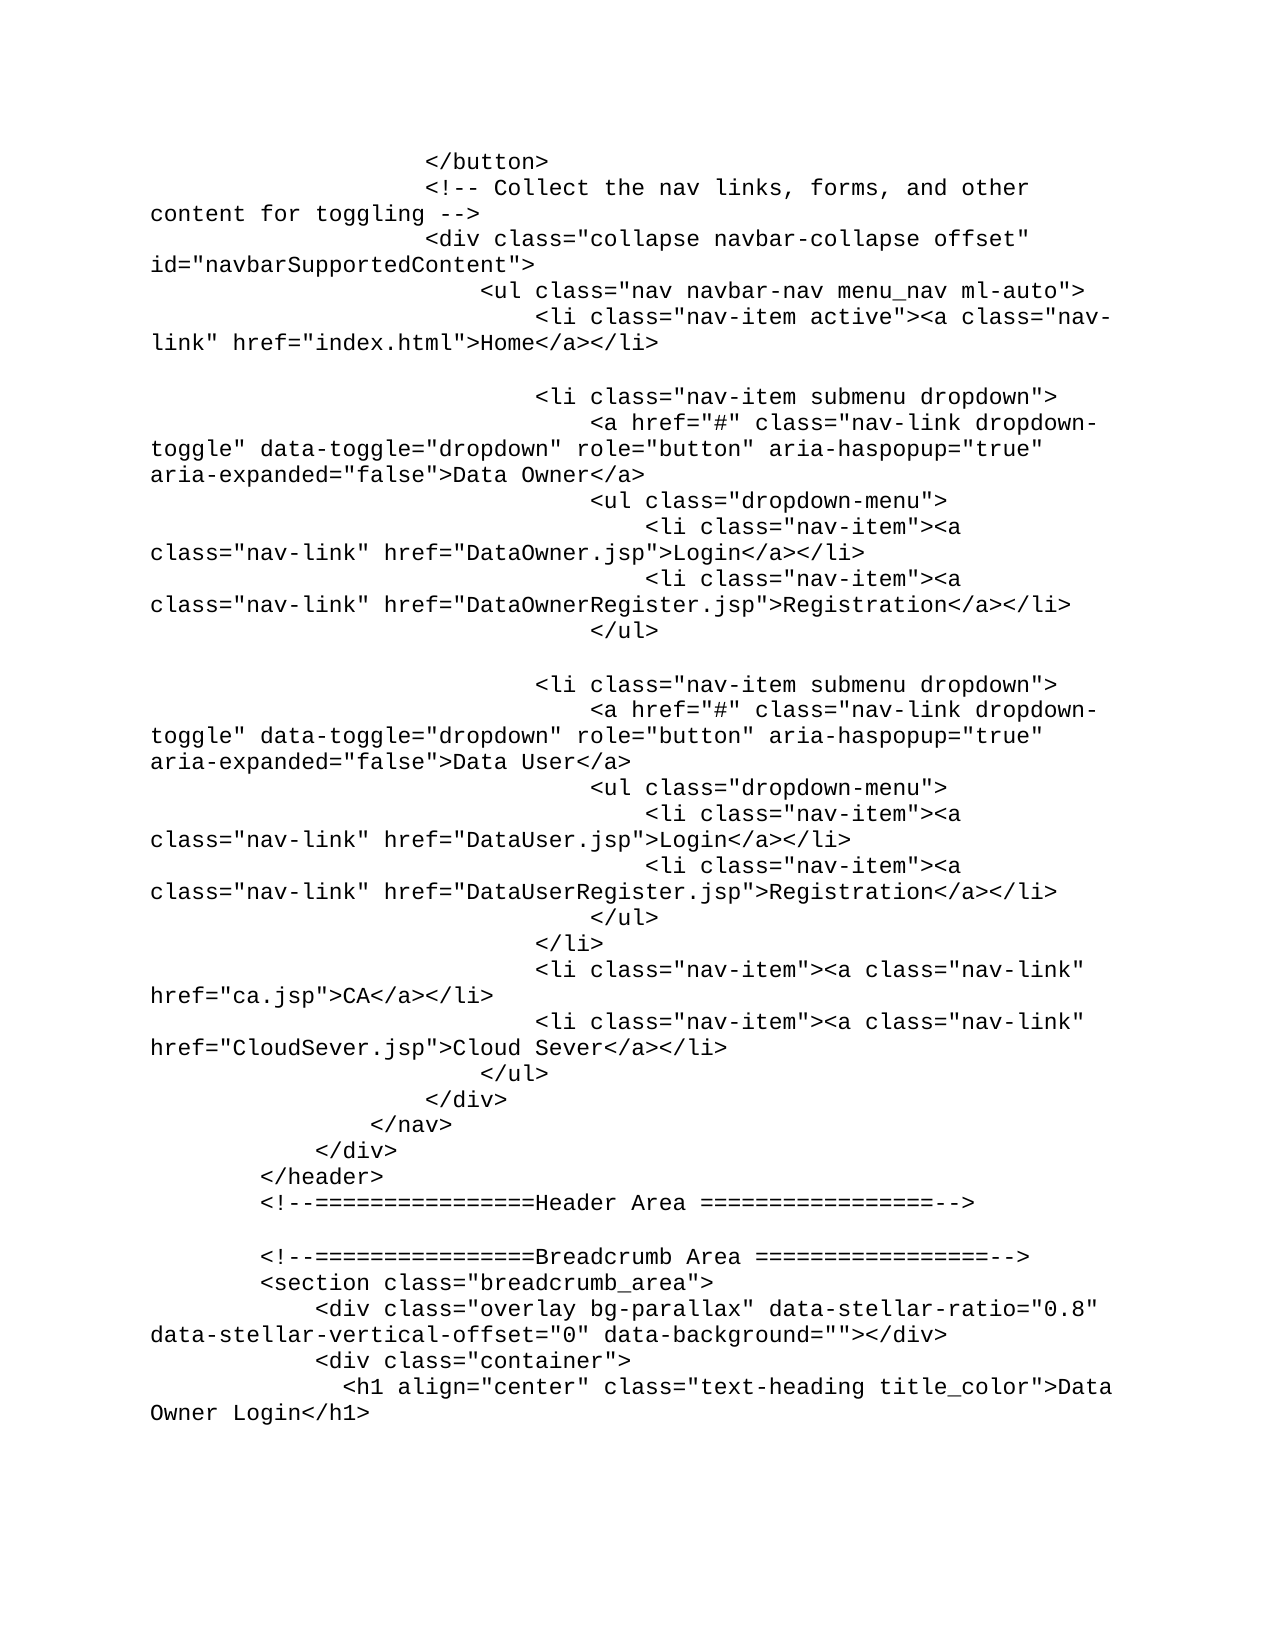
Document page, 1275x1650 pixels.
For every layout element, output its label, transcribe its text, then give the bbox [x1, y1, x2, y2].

text <div class="container"> [150, 1349, 1125, 1375]
text </nav> [150, 1114, 1125, 1140]
text </div> [150, 1140, 1125, 1166]
text </ul> [150, 1062, 1125, 1088]
text </ul> [150, 619, 1125, 645]
text </ul> [150, 906, 1125, 932]
text <li class="nav-item submenu dropdown"> [150, 673, 1125, 699]
text <ul class="nav navbar-nav menu_nav ml-auto"> [150, 280, 1125, 306]
text <li class="nav-item"><a class="nav-link" href="DataOwnerRegister.jsp">Registration</a></li> [150, 567, 1125, 619]
text <!-- Collect the nav links, forms, and other content for toggling --> [150, 176, 1125, 228]
text <section class="breadcrumb_area"> [150, 1272, 1125, 1297]
text <li class="nav-item"><a class="nav-link" href="DataUserRegister.jsp">Registration</a></li> [150, 854, 1125, 906]
text <li class="nav-item"><a class="nav-link" href="DataUser.jsp">Login</a></li> [150, 803, 1125, 854]
text </div> [150, 1088, 1125, 1114]
text <a href="#" class="nav-link dropdown-toggle" data-toggle="dropdown" role="button" aria-haspopup="true" aria-expanded="false">Data User</a> [150, 699, 1125, 777]
text <li class="nav-item"><a class="nav-link" href="DataOwner.jsp">Login</a></li> [150, 515, 1125, 567]
text <li class="nav-item active"><a class="nav-link" href="index.html">Home</a></li> [150, 306, 1125, 357]
text <ul class="dropdown-menu"> [150, 777, 1125, 803]
text <!--================Breadcrumb Area =================--> [150, 1246, 1125, 1272]
text </button> [150, 150, 1125, 176]
text <!--================Header Area =================--> [150, 1192, 1125, 1218]
text <ul class="dropdown-menu"> [150, 489, 1125, 515]
text <li class="nav-item"><a class="nav-link" href="ca.jsp">CA</a></li> [150, 958, 1125, 1010]
text <div class="collapse navbar-collapse offset" id="navbarSupportedContent"> [150, 228, 1125, 280]
text </header> [150, 1166, 1125, 1192]
text <li class="nav-item submenu dropdown"> [150, 386, 1125, 411]
text <h1 align="center" class="text-heading title_color">Data Owner Login</h1> [150, 1375, 1125, 1427]
text <div class="overlay bg-parallax" data-stellar-ratio="0.8" data-stellar-vertical-offset="0" data-background=""></div> [150, 1297, 1125, 1349]
text <a href="#" class="nav-link dropdown-toggle" data-toggle="dropdown" role="button" aria-haspopup="true" aria-expanded="false">Data Owner</a> [150, 411, 1125, 489]
text <li class="nav-item"><a class="nav-link" href="CloudSever.jsp">Cloud Sever</a></li> [150, 1010, 1125, 1062]
text </li> [150, 932, 1125, 958]
